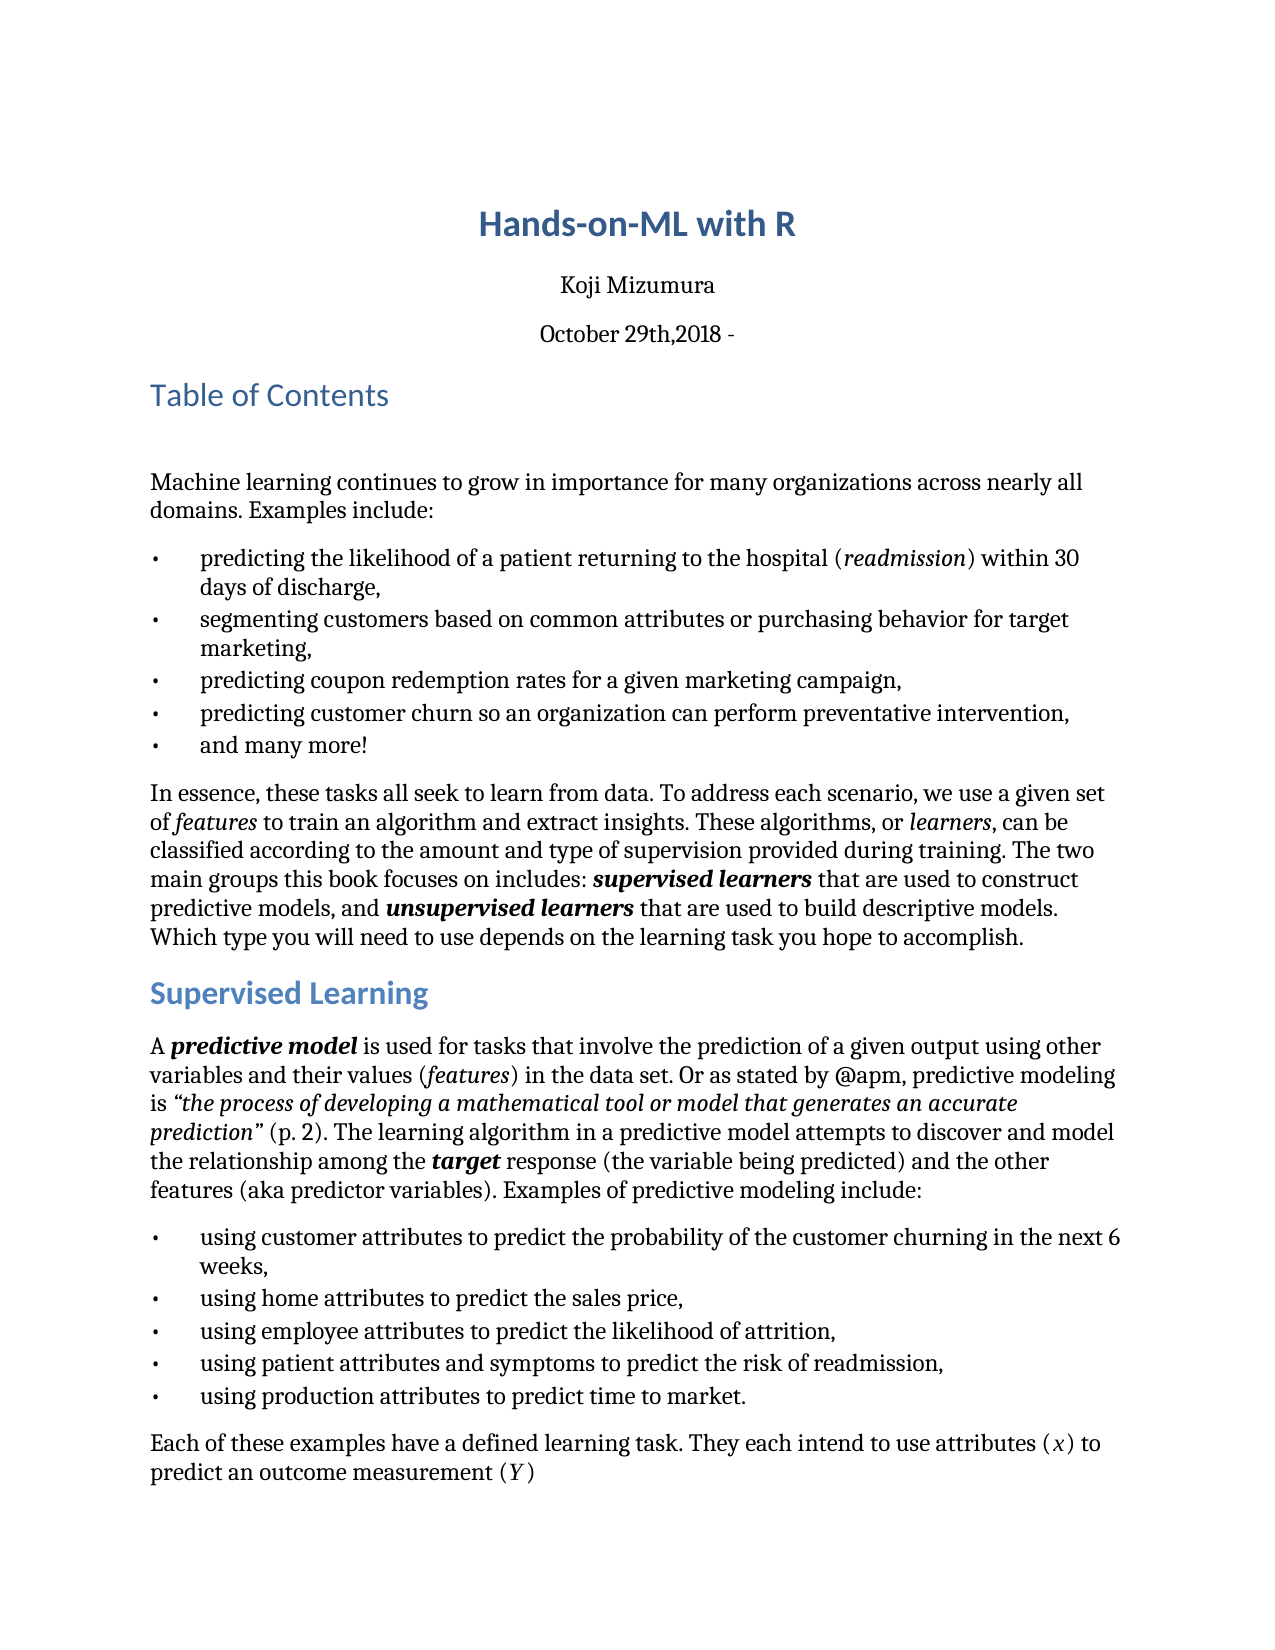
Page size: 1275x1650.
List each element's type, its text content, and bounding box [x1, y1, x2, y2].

list using employee attributes to predict the likelihood of attrition, [150, 1317, 1125, 1346]
list using home attributes to predict the sales price, [150, 1284, 1125, 1313]
subtitle Supervised Learning [150, 972, 1125, 1013]
text Machine learning continues to grow in importance for many organizations across nearly all domains. Examples include: [150, 468, 1125, 525]
list using customer attributes to predict the probability of the customer churning in the next 6 weeks, [150, 1223, 1125, 1281]
list predicting customer churn so an organization can perform preventative intervention, [150, 699, 1125, 728]
text Koji Mizumura [150, 271, 1125, 299]
list using patient attributes and symptoms to predict the risk of readmission, [150, 1349, 1125, 1378]
list using production attributes to predict time to market. [150, 1382, 1125, 1411]
list predicting coupon redemption rates for a given marketing campaign, [150, 666, 1125, 695]
list segmenting customers based on common attributes or purchasing behavior for target marketing, [150, 605, 1125, 663]
list predicting the likelihood of a patient returning to the hospital (readmission) within 30 days of discharge, [150, 544, 1125, 601]
text October 29th,2018 - [150, 320, 1125, 349]
title Hands-on-ML with R [150, 200, 1125, 246]
list and many more! [150, 731, 1125, 760]
text Each of these examples have a defined learning task. They each intend to use attributes () to predict an outcome measurement () [150, 1429, 1125, 1487]
text In essence, these tasks all seek to learn from data. To address each scenario, we use a given set of features to train an algorithm and extract insights. These algorithms, or learners, can be classified according to the amount and type of supervision provided during training. The two main groups this book focuses on includes: supervised learners that are used to construct predictive models, and unsupervised learners that are used to build descriptive models. Which type you will need to use depends on the learning task you hope to accomplish. [150, 779, 1125, 951]
text A predictive model is used for tasks that involve the prediction of a given output using other variables and their values (features) in the data set. Or as stated by @apm, predictive modeling is “the process of developing a mathematical tool or model that generates an accurate prediction” (p. 2). The learning algorithm in a predictive model attempts to discover and model the relationship among the target response (the variable being predicted) and the other features (aka predictor variables). Examples of predictive modeling include: [150, 1032, 1125, 1204]
